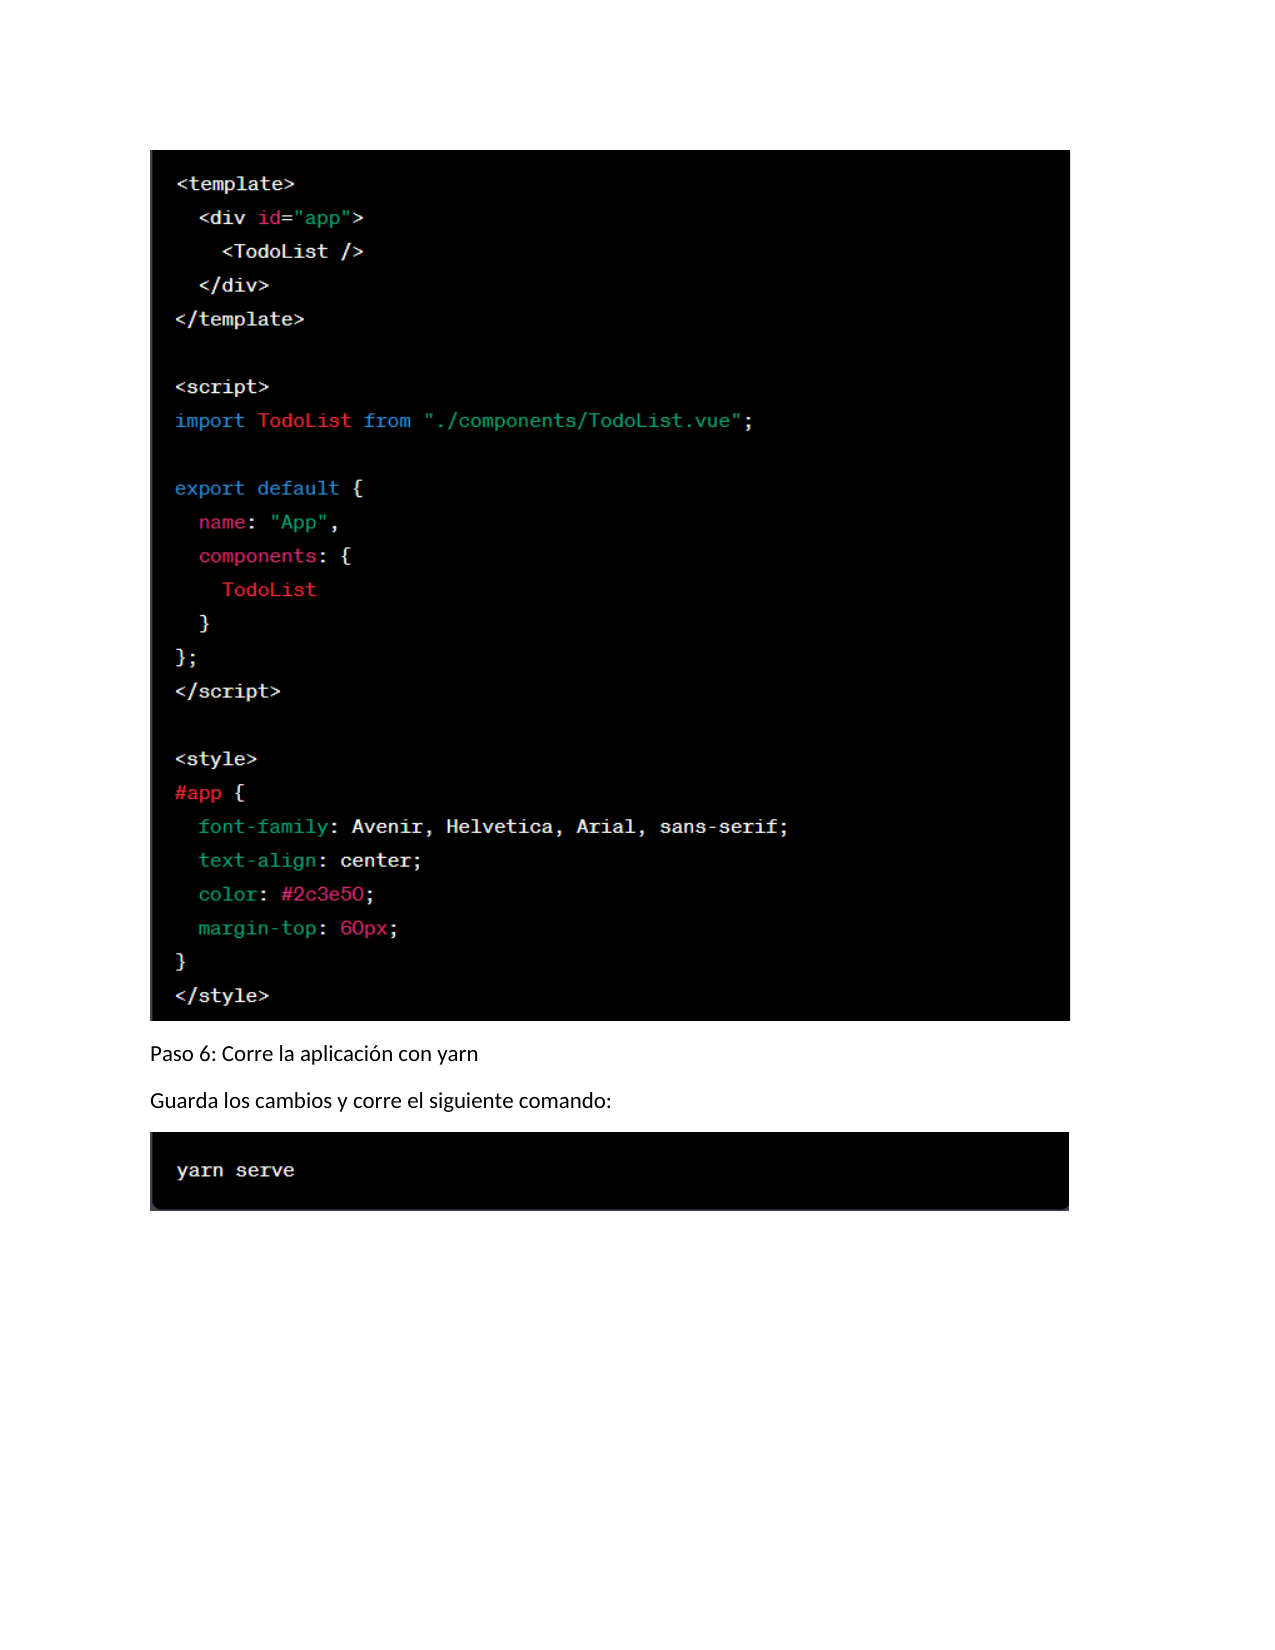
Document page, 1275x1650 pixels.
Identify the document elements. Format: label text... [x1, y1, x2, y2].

text Paso 6: Corre la aplicación con yarn [150, 1039, 1125, 1067]
picture [150, 150, 1071, 1021]
picture [150, 1132, 1069, 1211]
text Guarda los cambios y corre el siguiente comando: [150, 1086, 1125, 1114]
